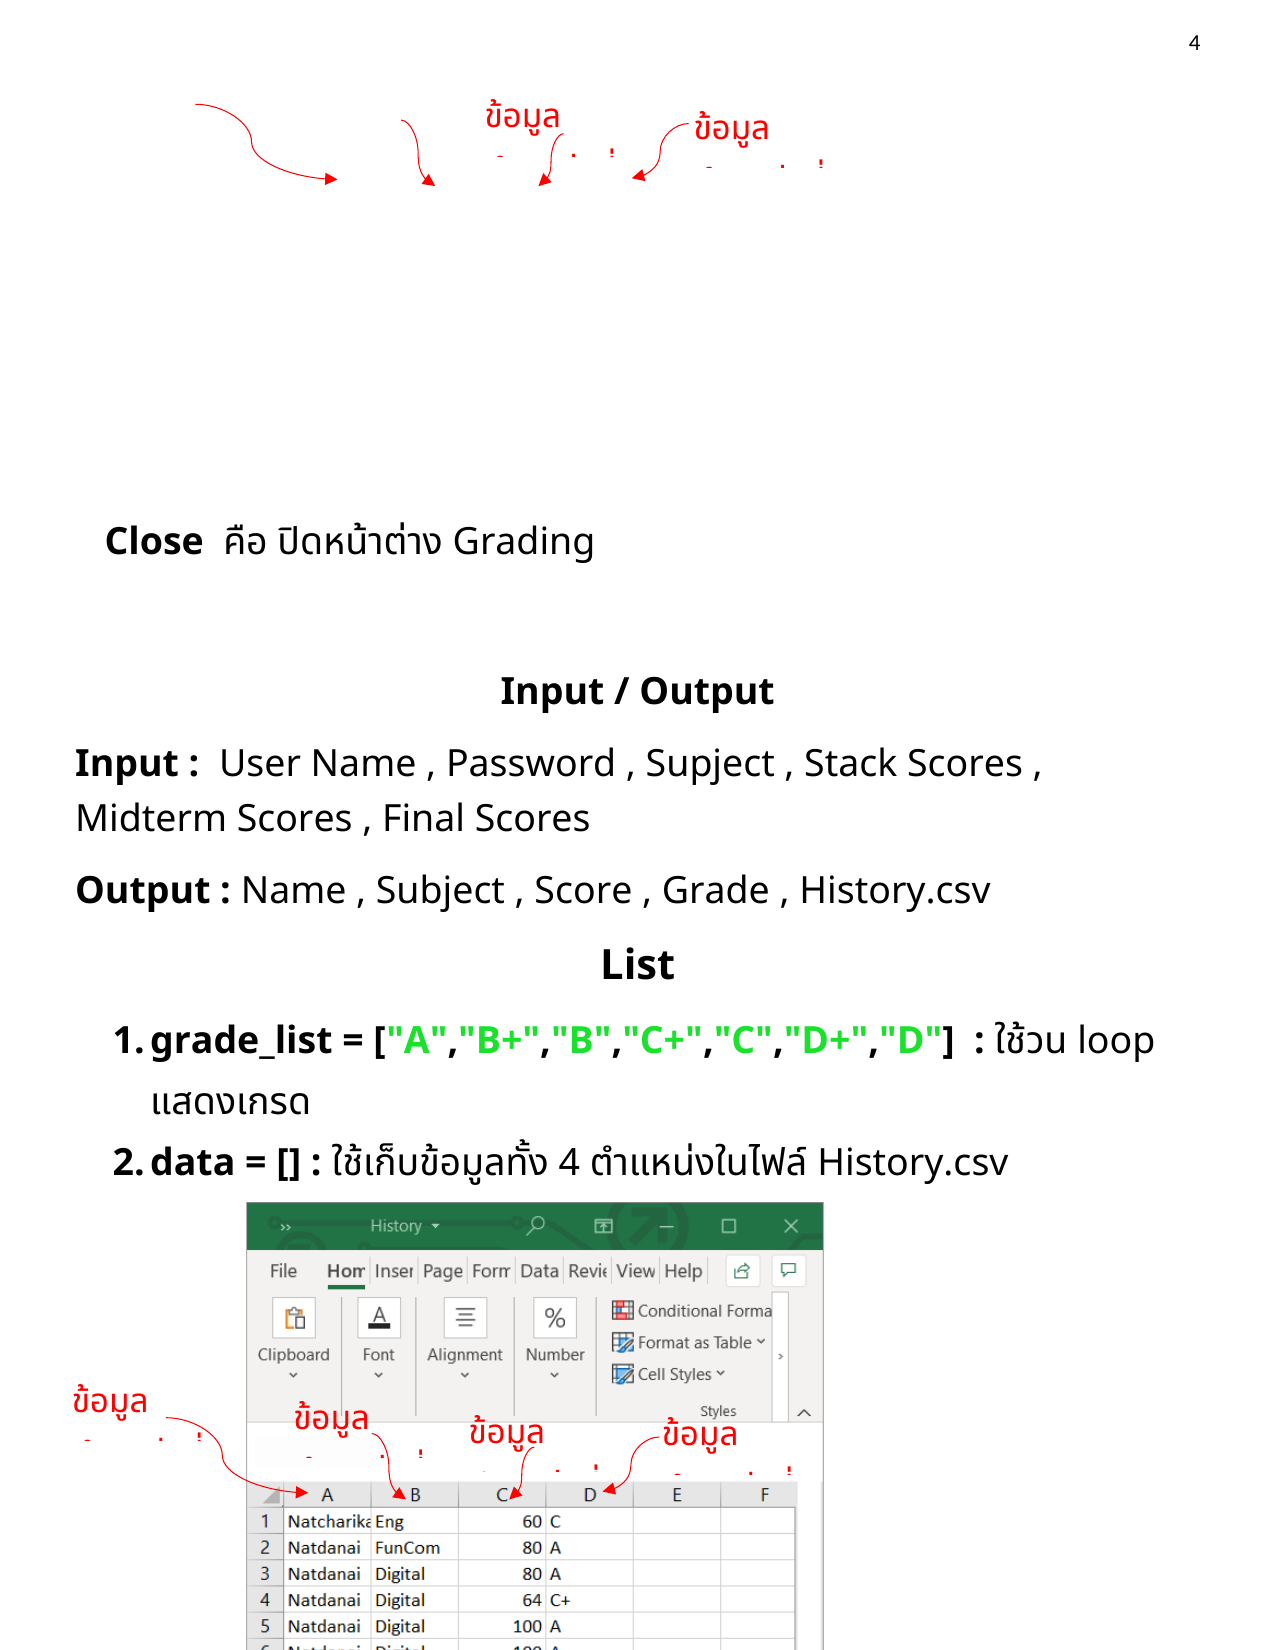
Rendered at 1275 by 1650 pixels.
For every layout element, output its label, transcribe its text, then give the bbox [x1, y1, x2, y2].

list data = [] : ใช้เก็บข้อมูลทั้ง 4 ตำแหน่งในไฟล์ History.csv [112, 1136, 1200, 1192]
text Close คือ ปิดหน้าต่าง Grading [75, 515, 1200, 572]
text Output : Name , Subject , Score , Grade , History.csv [75, 863, 1200, 914]
list grade_list = ["A","B+","B","C+","C","D+","D"] : ใช้วน loop แสดงเกรด [112, 1013, 1200, 1131]
text Input / Output [75, 664, 1200, 716]
text Input : User Name , Password , Supject , Stack Scores , Midterm Scores , Final Scores [75, 736, 1200, 842]
text List [75, 935, 1200, 992]
